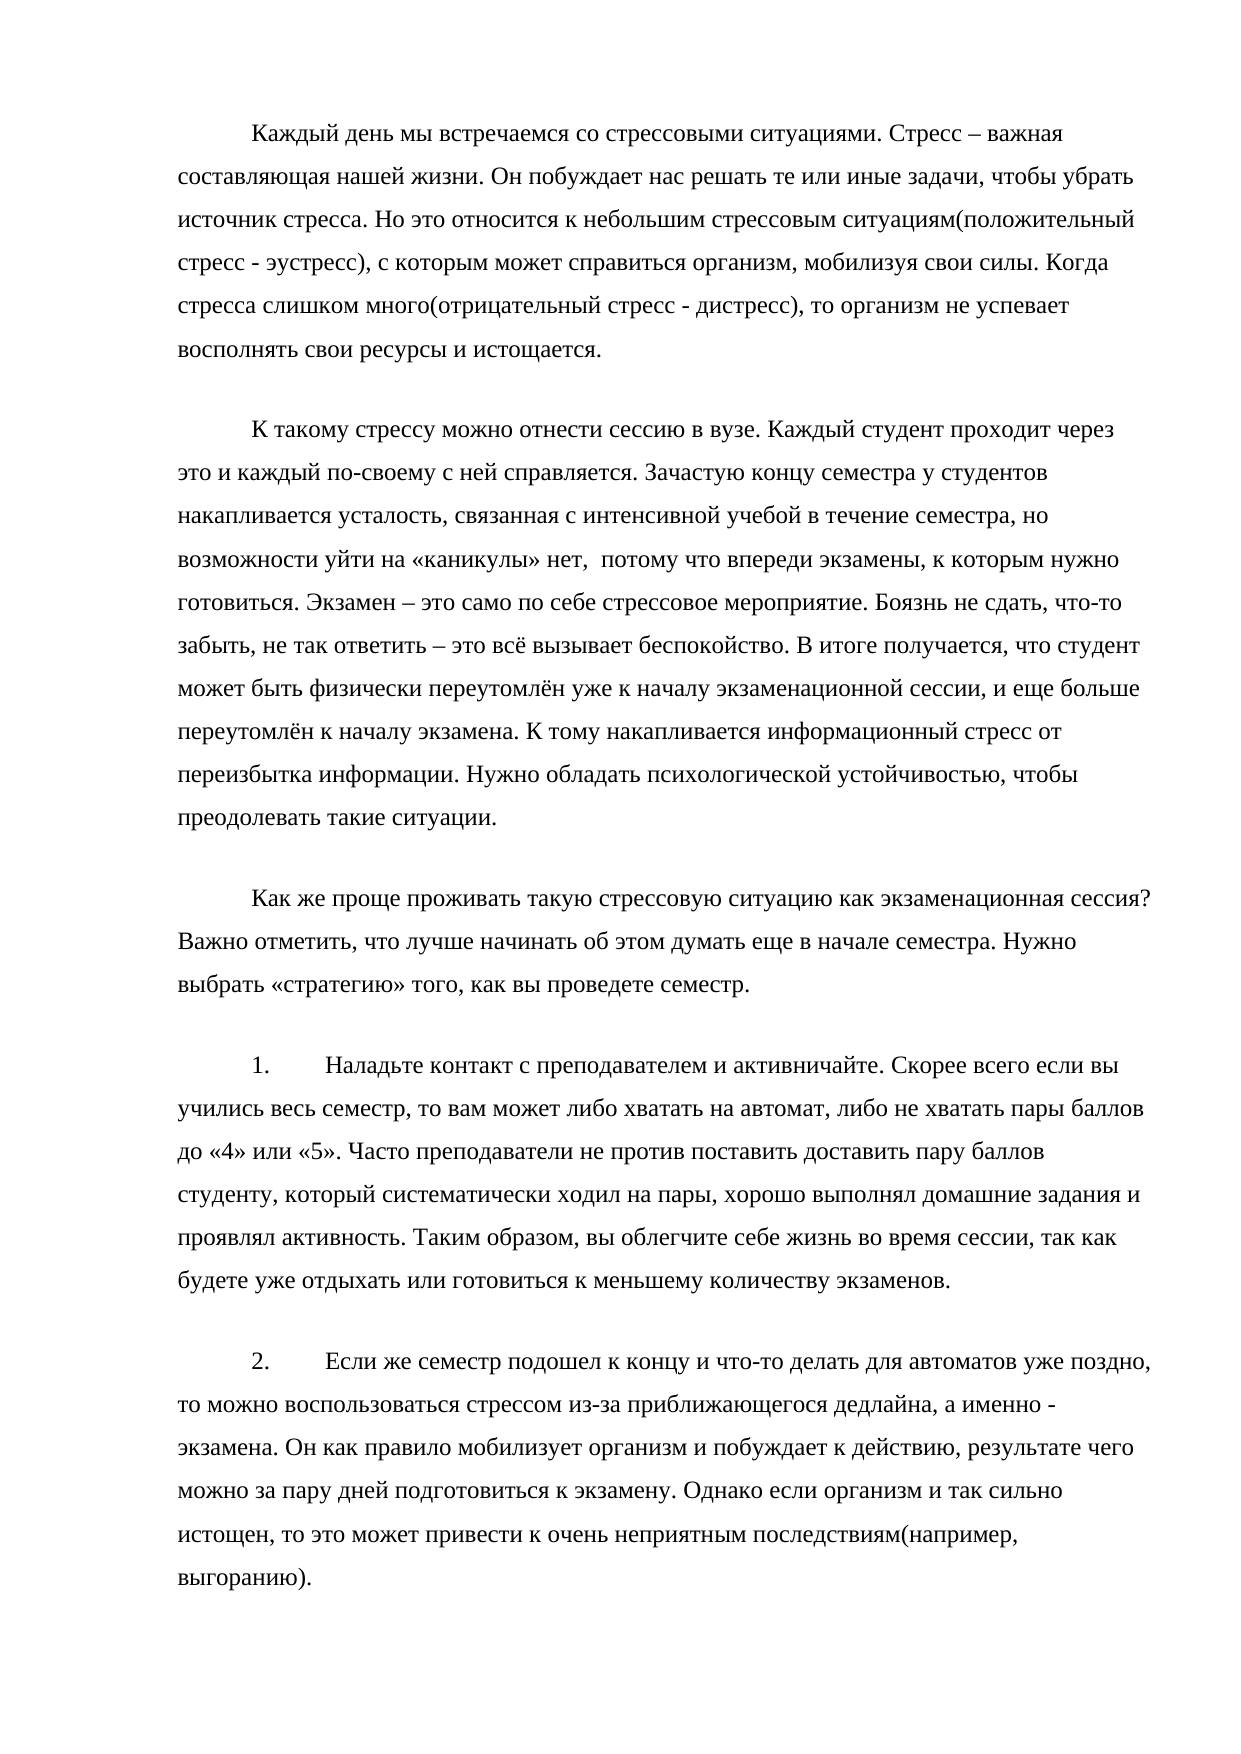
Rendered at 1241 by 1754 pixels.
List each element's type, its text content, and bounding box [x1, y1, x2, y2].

text Каждый день мы встречаемся со стрессовыми ситуациями. Стресс – важная составляющая нашей жизни. Он побуждает нас решать те или иные задачи, чтобы убрать источник стресса. Но это относится к небольшим стрессовым ситуациям(положительный стресс - эустресс), с которым может справиться организм, мобилизуя свои силы. Когда стресса слишком много(отрицательный стресс - дистресс), то организм не успевает восполнять свои ресурсы и истощается. [177, 118, 1152, 362]
text Как же проще проживать такую стрессовую ситуацию как экзаменационная сессия? Важно отметить, что лучше начинать об этом думать еще в начале семестра. Нужно выбрать «стратегию» того, как вы проведете семестр. [177, 883, 1152, 998]
text 2. Если же семестр подошел к концу и что-то делать для автоматов уже поздно, то можно воспользоваться стрессом из-за приближающегося дедлайна, а именно - экзамена. Он как правило мобилизует организм и побуждает к действию, результате чего можно за пару дней подготовиться к экзамену. Однако если организм и так сильно истощен, то это может привести к очень неприятным последствиям(например, выгоранию). [177, 1346, 1152, 1591]
text К такому стрессу можно отнести сессию в вузе. Каждый студент проходит через это и каждый по-своему с ней справляется. Зачастую концу семестра у студентов накапливается усталость, связанная с интенсивной учебой в течение семестра, но возможности уйти на «каникулы» нет, потому что впереди экзамены, к которым нужно готовиться. Экзамен – это само по себе стрессовое мероприятие. Боязнь не сдать, что-то забыть, не так ответить – это всё вызывает беспокойство. В итоге получается, что студент может быть физически переутомлён уже к началу экзаменационной сессии, и еще больше переутомлён к началу экзамена. К тому накапливается информационный стресс от переизбытка информации. Нужно обладать психологической устойчивостью, чтобы преодолевать такие ситуации. [177, 414, 1152, 831]
text 1. Наладьте контакт с преподавателем и активничайте. Скорее всего если вы учились весь семестр, то вам может либо хватать на автомат, либо не хватать пары баллов до «4» или «5». Часто преподаватели не против поставить доставить пару баллов студенту, который систематически ходил на пары, хорошо выполнял домашние задания и проявлял активность. Таким образом, вы облегчите себе жизнь во время сессии, так как будете уже отдыхать или готовиться к меньшему количеству экзаменов. [177, 1050, 1152, 1294]
